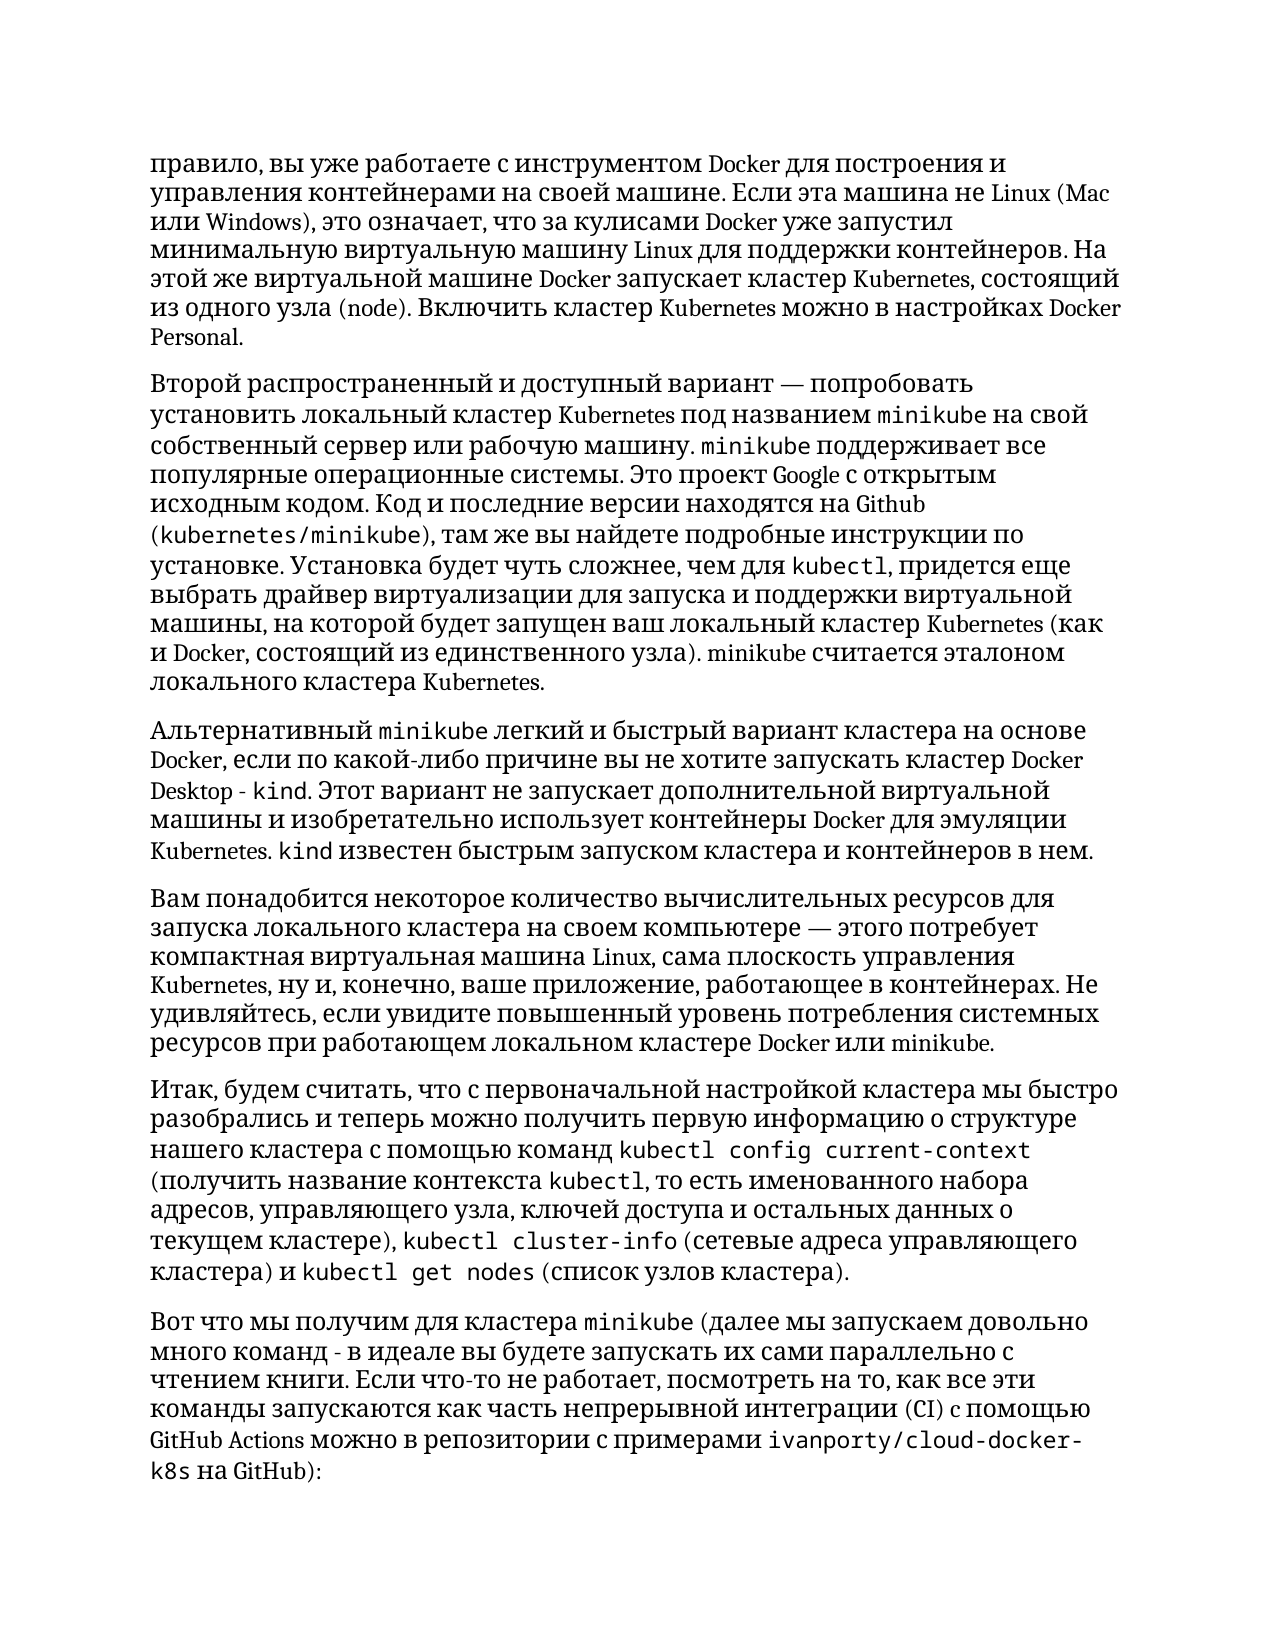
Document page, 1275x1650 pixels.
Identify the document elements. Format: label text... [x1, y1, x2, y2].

text Итак, будем считать, что с первоначальной настройкой кластера мы быстро разобрались и теперь можно получить первую информацию о структуре нашего кластера с помощью команд kubectl config current-context (получить название контекста kubectl, то есть именованного набора адресов, управляющего узла, ключей доступа и остальных данных о текущем кластере), kubectl cluster-info (сетевые адреса управляющего кластера) и kubectl get nodes (список узлов кластера). [150, 1076, 1125, 1287]
text Второй распространенный и доступный вариант — попробовать установить локальный кластер Kubernetes под названием minikube на свой собственный сервер или рабочую машину. minikube поддерживает все популярные операционные системы. Это проект Google с открытым исходным кодом. Код и последние версии находятся на Github (kubernetes/minikube), там же вы найдете подробные инструкции по установке. Установка будет чуть сложнее, чем для kubectl, придется еще выбрать драйвер виртуализации для запуска и поддержки виртуальной машины, на которой будет запущен ваш локальный кластер Kubernetes (как и Docker, состоящий из единственного узла). minikube считается эталоном локального кластера Kubernetes. [150, 370, 1125, 696]
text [150, 150, 1125, 351]
text Вам понадобится некоторое количество вычислительных ресурсов для запуска локального кластера на своем компьютере — этого потребует компактная виртуальная машина Linux, сама плоскость управления Kubernetes, ну и, конечно, ваше приложение, работающее в контейнерах. Не удивляйтесь, если увидите повышенный уровень потребления системных ресурсов при работающем локальном кластере Docker или minikube. [150, 885, 1125, 1057]
text Вот что мы получим для кластера minikube (далее мы запускаем довольно много команд - в идеале вы будете запускать их сами параллельно с чтением книги. Если что-то не работает, посмотреть на то, как все эти команды запускаются как часть непрерывной интеграции (CI) c помощью GitHub Actions можно в репозитории с примерами ivanporty/cloud-docker-k8s на GitHub): [150, 1306, 1125, 1486]
text Альтернативный minikube легкий и быстрый вариант кластера на основе Docker, если по какой-либо причине вы не хотите запускать кластер Docker Desktop - kind. Этот вариант не запускает дополнительной виртуальной машины и изобретательно использует контейнеры Docker для эмуляции Kubernetes. kind известен быстрым запуском кластера и контейнеров в нем. [150, 715, 1125, 866]
